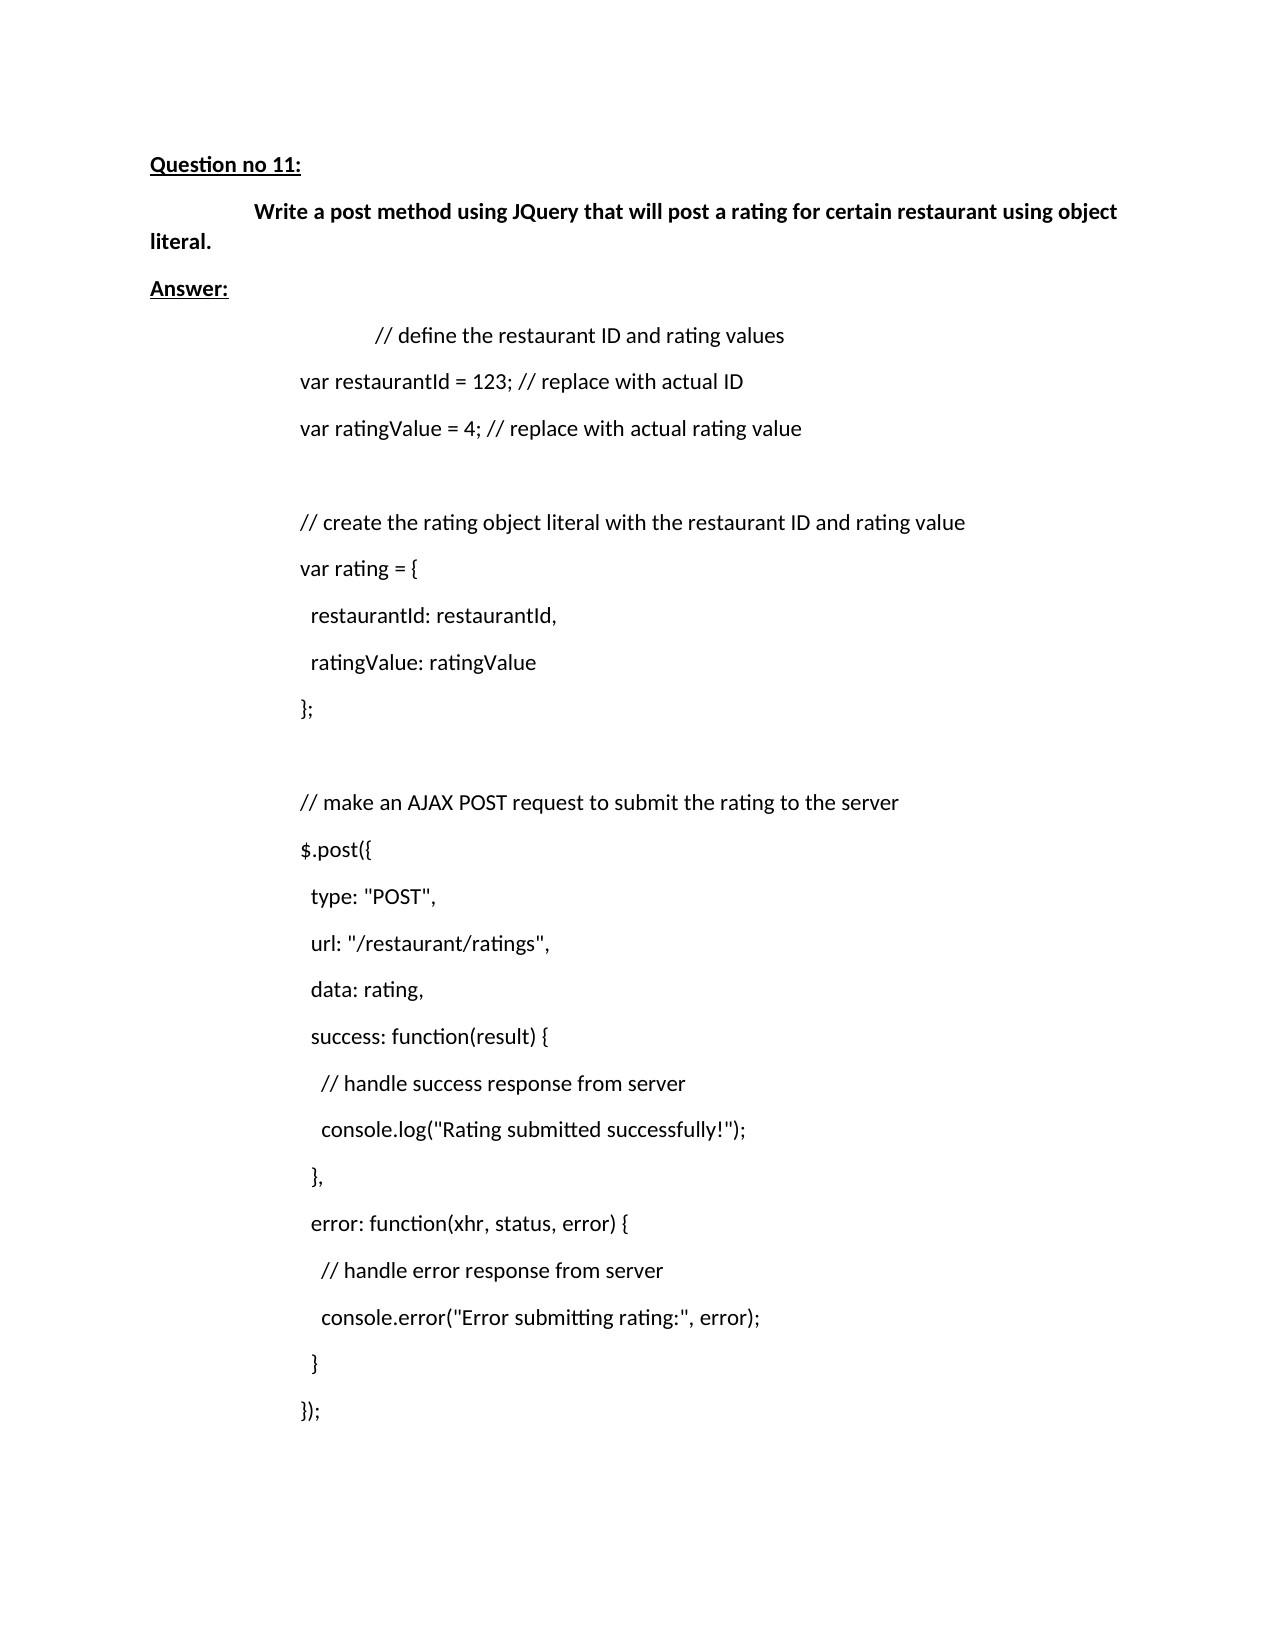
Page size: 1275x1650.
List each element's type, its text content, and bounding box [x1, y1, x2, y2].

text // make an AJAX POST request to submit the rating to the server [300, 788, 1137, 816]
text }, [311, 1162, 1137, 1190]
text // define the restaurant ID and rating values var restaurantId = 123; // replace with actual ID [300, 321, 788, 395]
text restaurantId: restaurantId, ratingValue: ratingValue [311, 601, 559, 676]
text // create the rating object literal with the restaurant ID and rating value var rating = { [300, 508, 969, 582]
text $.post({ [300, 835, 1137, 863]
text }; [300, 694, 1137, 722]
text error: function(xhr, status, error) { [311, 1209, 1137, 1237]
text }); [300, 1396, 1137, 1424]
text var ratingValue = 4; // replace with actual rating value [300, 414, 1137, 442]
text // handle success response from server console.log("Rating submitted successfully!"); [321, 1069, 748, 1143]
text Write a post method using JQuery that will post a rating for certain restaurant using object [254, 197, 1137, 225]
text url: "/restaurant/ratings", data: rating, [311, 929, 552, 1003]
text type: "POST", [311, 882, 1137, 910]
text } [311, 1350, 1137, 1377]
text Question no 11: [150, 150, 1137, 178]
subtitle literal. Answer: [150, 227, 231, 302]
text success: function(result) { [311, 1022, 1137, 1050]
text // handle error response from server console.error("Error submitting rating:", error); [321, 1256, 762, 1331]
